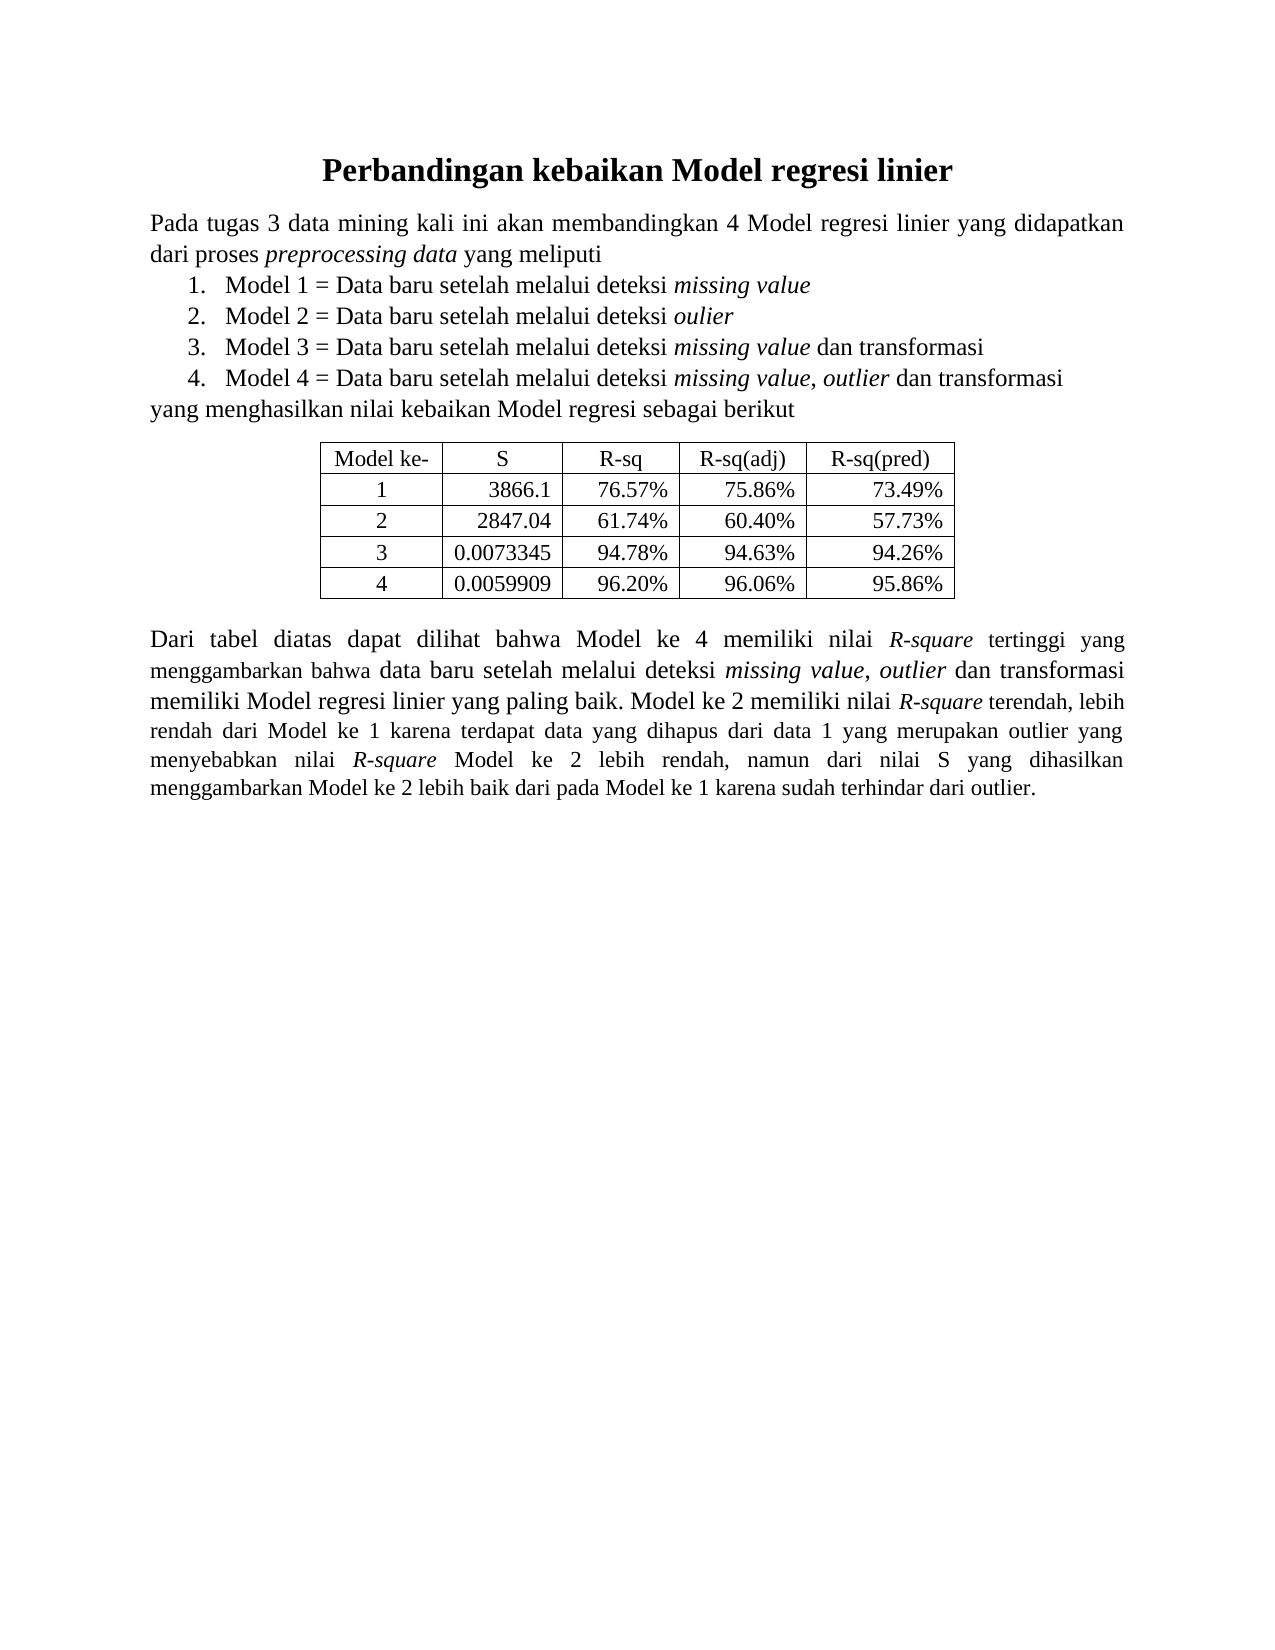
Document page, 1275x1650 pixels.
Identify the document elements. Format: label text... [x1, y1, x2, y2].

table_cell 57.73% [807, 506, 954, 536]
text Perbandingan kebaikan Model regresi linier [150, 150, 1125, 188]
list Model 4 = Data baru setelah melalui deteksi missing value, outlier dan transformasi [187, 363, 1125, 392]
table_cell 60.40% [680, 506, 806, 536]
table_header S [443, 443, 562, 473]
table_cell 96.20% [563, 568, 679, 598]
text Dari tabel diatas dapat dilihat bahwa Model ke 4 memiliki nilai R-square tertinggi yang menggambarkan bahwa data baru setelah melalui deteksi missing value, outlier dan transformasi memiliki Model regresi linier yang paling baik. Model ke 2 memiliki nilai R-square terendah, lebih rendah dari Model ke 1 karena terdapat data yang dihapus dari data 1 yang merupakan outlier yang menyebabkan nilai R-square Model ke 2 lebih rendah, namun dari nilai S yang dihasilkan menggambarkan Model ke 2 lebih baik dari pada Model ke 1 karena sudah terhindar dari outlier. [150, 624, 1125, 800]
list Model 2 = Data baru setelah melalui deteksi oulier [187, 301, 1125, 330]
table_cell 4 [321, 568, 442, 598]
table_cell 2 [321, 506, 442, 536]
table_cell 61.74% [563, 506, 679, 536]
list Model 3 = Data baru setelah melalui deteksi missing value dan transformasi [187, 332, 1125, 361]
text Pada tugas 3 data mining kali ini akan membandingkan 4 Model regresi linier yang didapatkan dari proses preprocessing data yang meliputi [150, 208, 1125, 268]
text yang menghasilkan nilai kebaikan Model regresi sebagai berikut [150, 394, 1125, 423]
table_header Model ke- [321, 443, 442, 473]
table_cell 1 [321, 474, 442, 504]
table_header R-sq(adj) [680, 443, 806, 473]
table_cell 96.06% [680, 568, 806, 598]
table_cell 0.0073345 [443, 537, 562, 567]
table_cell 76.57% [563, 474, 679, 504]
table_cell 95.86% [807, 568, 954, 598]
table_cell 73.49% [807, 474, 954, 504]
table_cell 0.0059909 [443, 568, 562, 598]
table_cell 3866.1 [443, 474, 562, 504]
table_header R-sq(pred) [807, 443, 954, 473]
table_cell 3 [321, 537, 442, 567]
table_cell 94.63% [680, 537, 806, 567]
list Model 1 = Data baru setelah melalui deteksi missing value [187, 270, 1125, 299]
table_cell 2847.04 [443, 506, 562, 536]
table_cell 94.26% [807, 537, 954, 567]
table_cell 75.86% [680, 474, 806, 504]
table_cell 94.78% [563, 537, 679, 567]
table_header R-sq [563, 443, 679, 473]
